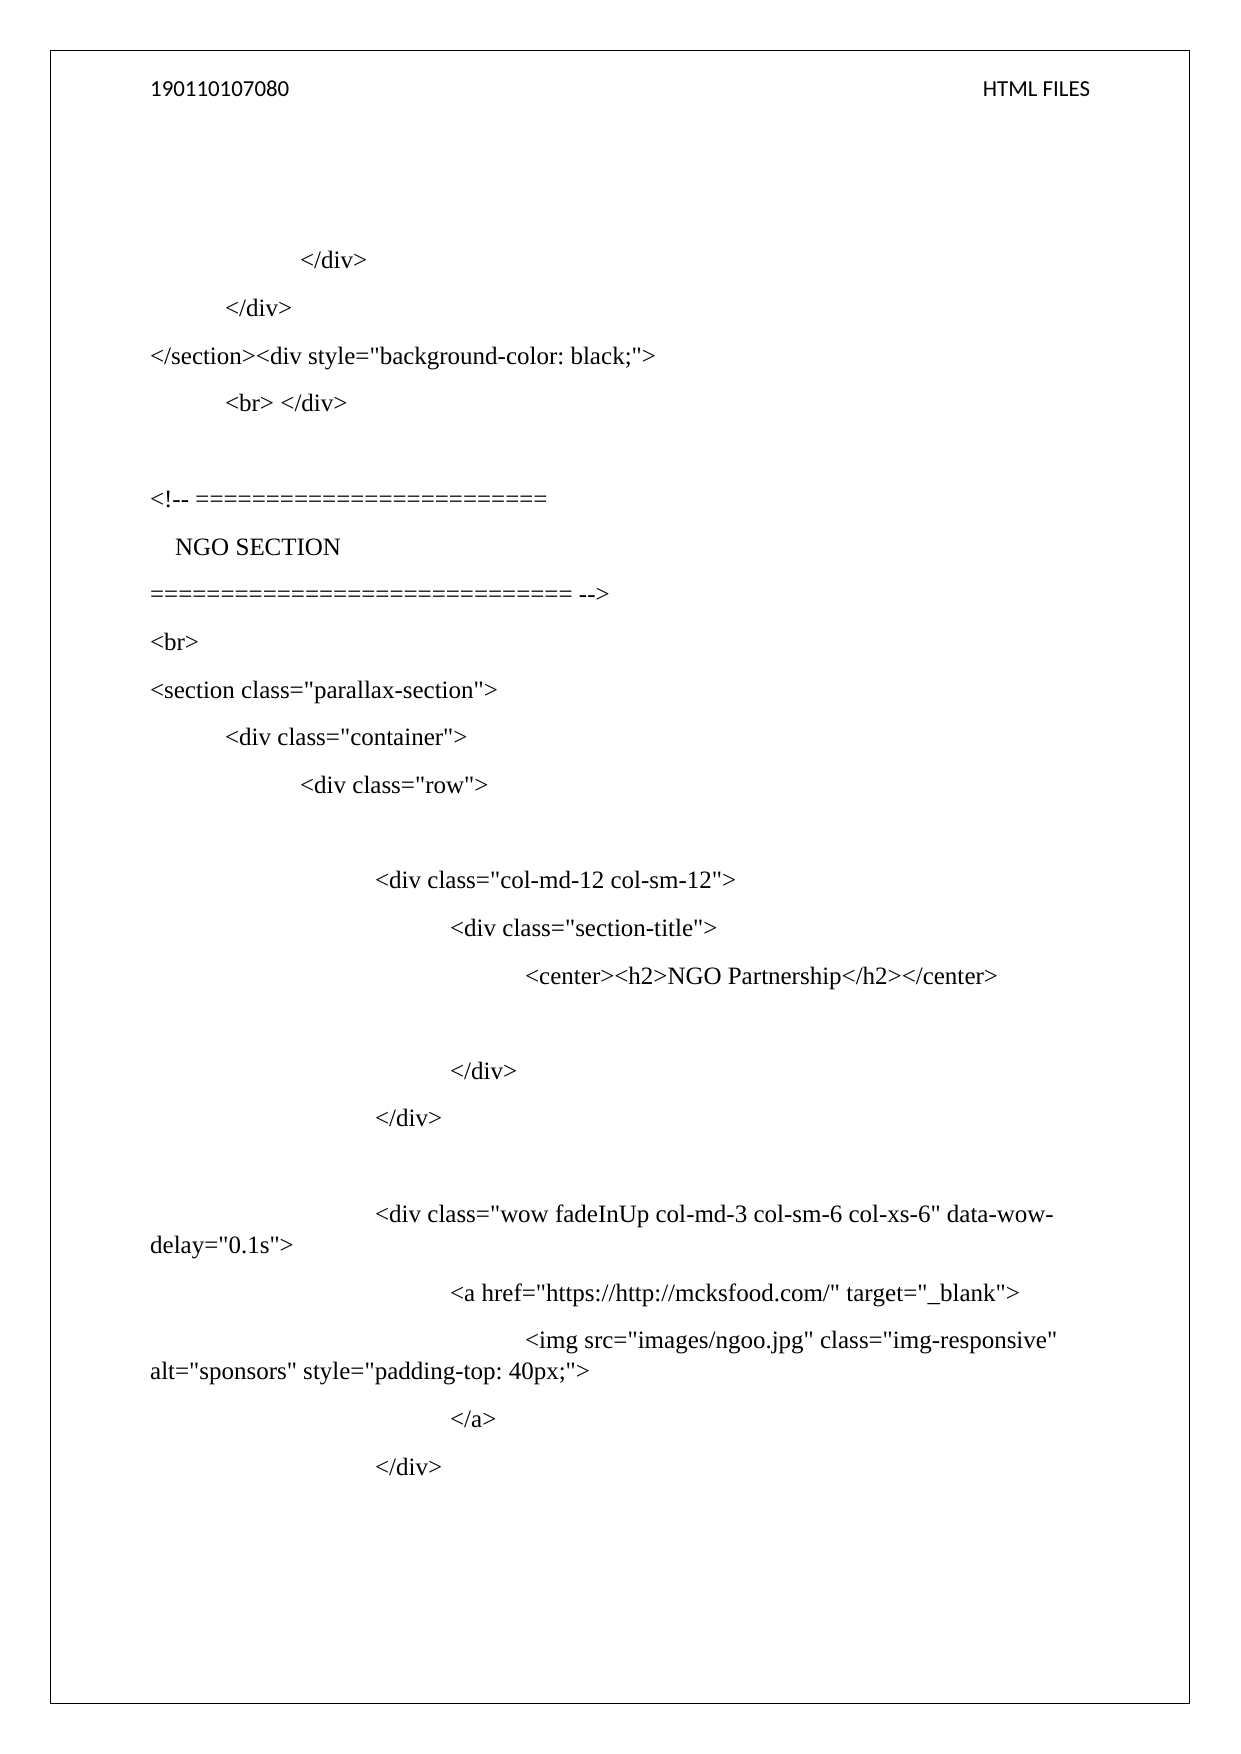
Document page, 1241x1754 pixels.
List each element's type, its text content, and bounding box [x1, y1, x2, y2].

text </div> [150, 1452, 1090, 1481]
text <img src="images/ngoo.jpg" class="img-responsive" alt="sponsors" style="padding-top: 40px;"> [150, 1325, 1090, 1385]
text <div class="container"> [150, 722, 1090, 751]
text </section><div style="background-color: black;"> [150, 341, 1090, 369]
text <div class="section-title"> [150, 913, 1090, 942]
text <div class="row"> [150, 770, 1090, 799]
text </a> [150, 1404, 1090, 1433]
text </div> [150, 1103, 1090, 1132]
text ============================== --> [150, 579, 1090, 608]
text <a href="https://http://mcksfood.com/" target="_blank"> [150, 1278, 1090, 1306]
text <!-- ========================= [150, 484, 1090, 513]
text </div> [150, 293, 1090, 322]
text NGO SECTION [150, 532, 1090, 560]
text <div class="col-md-12 col-sm-12"> [150, 866, 1090, 894]
text <center><h2>NGO Partnership</h2></center> [150, 961, 1090, 990]
text </div> [150, 1056, 1090, 1084]
text </div> [150, 245, 1090, 274]
text <div class="wow fadeInUp col-md-3 col-sm-6 col-xs-6" data-wow-delay="0.1s"> [150, 1199, 1090, 1259]
text <br> [150, 627, 1090, 656]
text <section class="parallax-section"> [150, 675, 1090, 703]
text <br> </div> [150, 388, 1090, 417]
